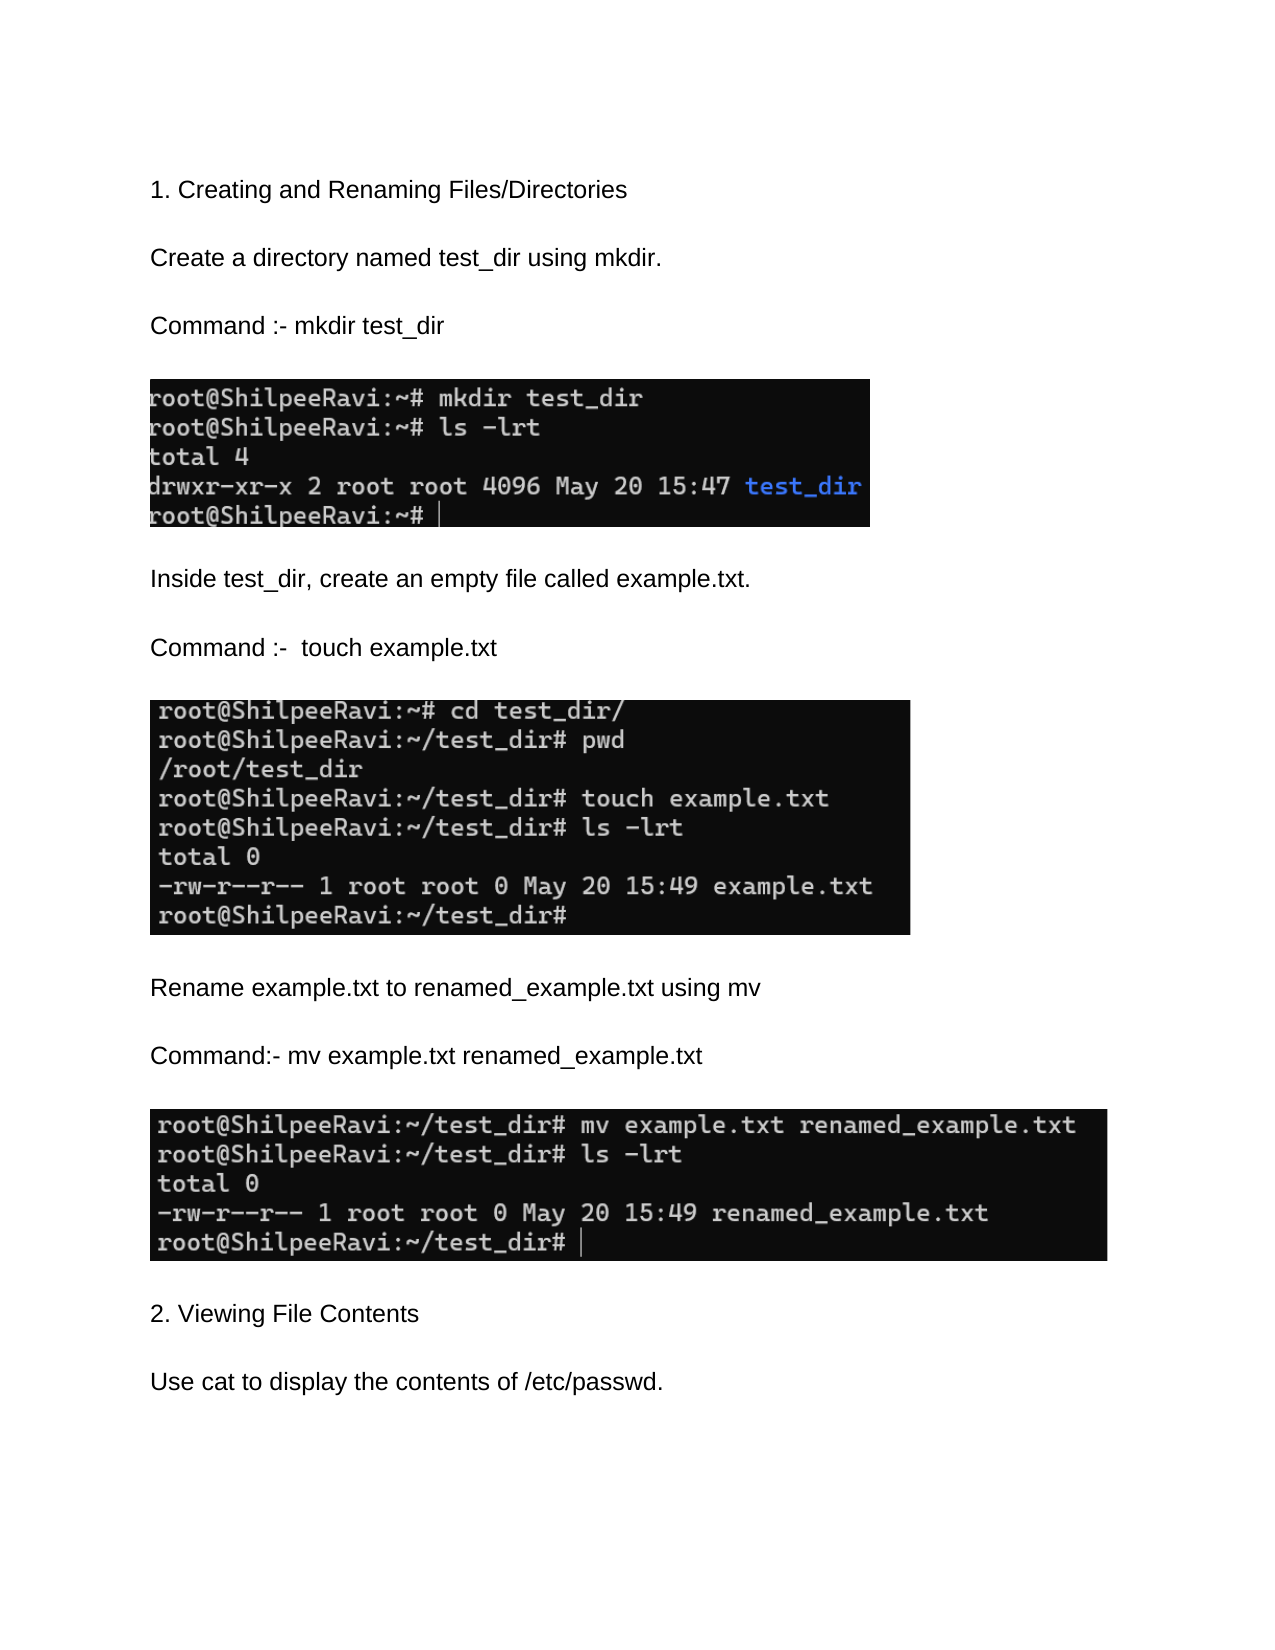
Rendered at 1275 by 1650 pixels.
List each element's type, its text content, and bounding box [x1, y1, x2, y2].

text Create a directory named test_dir using mkdir. [150, 243, 1125, 272]
text Use cat to display the contents of /etc/passwd. [150, 1367, 1125, 1395]
text Command:- mv example.txt renamed_example.txt [150, 1041, 1125, 1070]
picture [150, 700, 911, 935]
text 1. Creating and Renaming Files/Directories [150, 175, 1125, 204]
picture [150, 1109, 1108, 1261]
picture [150, 379, 870, 527]
text Command :- touch example.txt [150, 632, 1125, 661]
text 2. Viewing File Contents [150, 1298, 1125, 1327]
text Rename example.txt to renamed_example.txt using mv [150, 973, 1125, 1002]
text Command :- mkdir test_dir [150, 311, 1125, 340]
text Inside test_dir, create an empty file called example.txt. [150, 564, 1125, 593]
